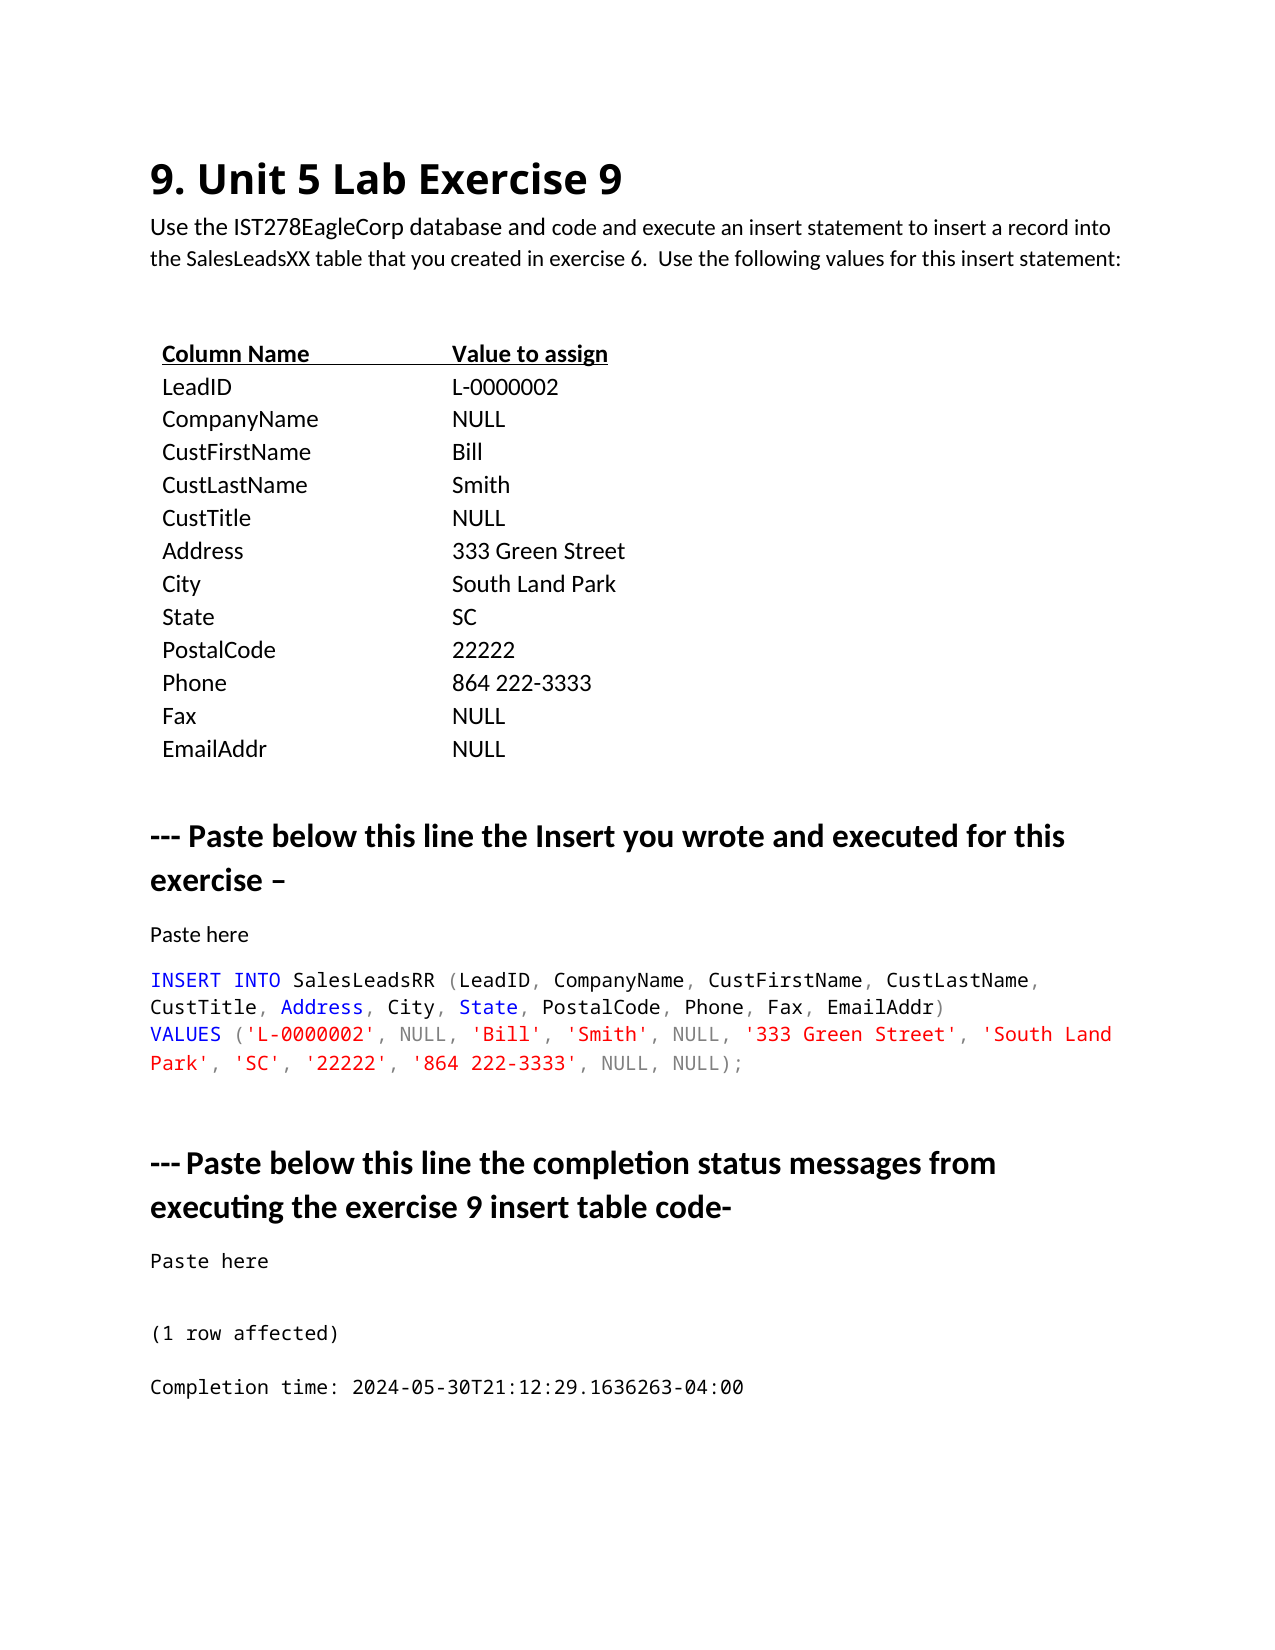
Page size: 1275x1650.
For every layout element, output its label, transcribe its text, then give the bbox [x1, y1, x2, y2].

text Completion time: 2024-05-30T21:12:29.1636263-04:00 [150, 1373, 1125, 1401]
text PostalCode 22222 [162, 634, 1125, 664]
text City South Land Park [162, 568, 1125, 599]
text INSERT INTO SalesLeadsRR (LeadID, CompanyName, CustFirstName, CustLastName, CustTitle, Address, City, State, PostalCode, Phone, Fax, EmailAddr) [150, 967, 1125, 1021]
text Fax NULL [162, 700, 1125, 730]
text Phone 864 222-3333 [162, 667, 1125, 697]
text State SC [162, 601, 1125, 632]
text (1 row affected) [150, 1319, 1125, 1347]
text LeadID L-0000002 [162, 371, 1125, 401]
text VALUES ('L-0000002', NULL, 'Bill', 'Smith', NULL, '333 Green Street', 'South Land Park', 'SC', '22222', '864 222-3333', NULL, NULL); [150, 1021, 1125, 1077]
text --- Paste below this line the completion status messages from executing the exercise 9 insert table code- [150, 1142, 1125, 1227]
text CustFirstName Bill [162, 436, 1125, 467]
text Column Name Value to assign [162, 338, 1125, 368]
text --- Paste below this line the Insert you wrote and executed for this exercise – [150, 815, 1125, 900]
text CompanyName NULL [162, 403, 1125, 434]
text Address 333 Green Street [162, 535, 1125, 566]
subtitle 9. Unit 5 Lab Exercise 9 [150, 150, 1125, 207]
text Paste here [150, 1247, 1125, 1274]
text EmailAddr NULL [162, 733, 1125, 763]
text Paste here [150, 920, 1125, 948]
text CustTitle NULL [162, 502, 1125, 533]
text Use the IST278EagleCorp database and code and execute an insert statement to insert a record into the SalesLeadsXX table that you created in exercise 6. Use the following values for this insert statement: [150, 211, 1125, 272]
text CustLastName Smith [162, 469, 1125, 500]
